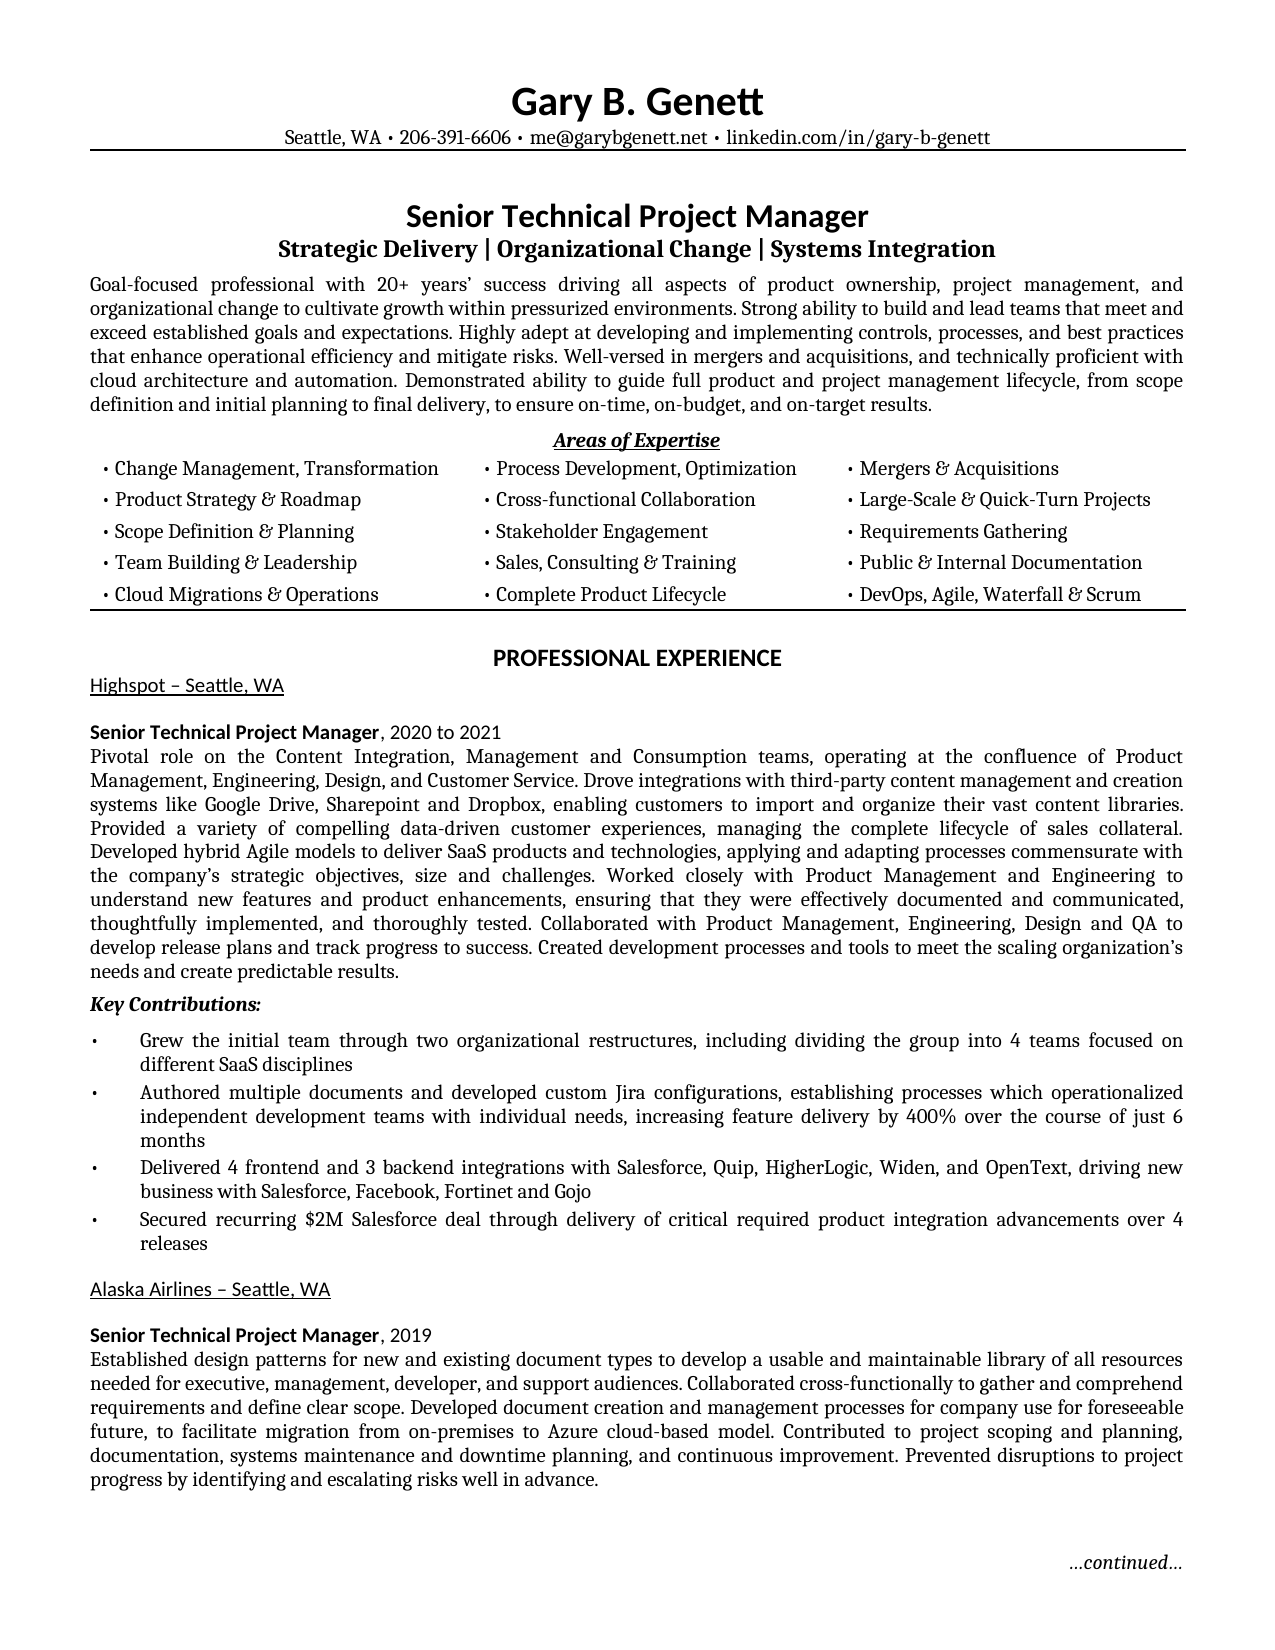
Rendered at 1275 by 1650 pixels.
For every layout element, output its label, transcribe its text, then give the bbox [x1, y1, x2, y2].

table_cell • Requirements Gathering [834, 516, 1185, 547]
text Pivotal role on the Content Integration, Management and Consumption teams, operating at the confluence of Product Management, Engineering, Design, and Customer Service. Drove integrations with third-party content management and creation systems like Google Drive, Sharepoint and Dropbox, enabling customers to import and organize their vast content libraries. Provided a variety of compelling data-driven customer experiences, managing the complete lifecycle of sales collateral. Developed hybrid Agile models to deliver SaaS products and technologies, applying and adapting processes commensurate with the company’s strategic objectives, size and challenges. Worked closely with Product Management and Engineering to understand new features and product enhancements, ensuring that they were effectively documented and communicated, thoughtfully implemented, and thoroughly tested. Collaborated with Product Management, Engineering, Design and QA to develop release plans and track progress to success. Created development processes and tools to meet the scaling organization’s needs and create predictable results. [90, 744, 1185, 984]
table_cell • Team Building & Leadership [90, 547, 471, 578]
text Seattle, WA • 206-391-6606 • me@garybgenett.net • linkedin.com/in/gary-b-genett [90, 126, 1185, 149]
subtitle Senior Technical Project Manager [90, 194, 1185, 235]
table_cell • Product Strategy & Roadmap [90, 484, 471, 516]
table_header • Mergers & Acquisitions [834, 453, 1185, 484]
table_cell • Cloud Migrations & Operations [90, 579, 471, 609]
table_cell • Stakeholder Engagement [471, 516, 834, 547]
subtitle Senior Technical Project Manager, 2019 [90, 1323, 1185, 1348]
table_cell • Large-Scale & Quick-Turn Projects [834, 484, 1185, 516]
table_cell • Public & Internal Documentation [834, 547, 1185, 578]
list Authored multiple documents and developed custom Jira configurations, establishing processes which operationalized independent development teams with individual needs, increasing feature delivery by 400% over the course of just 6 months [90, 1080, 1185, 1152]
table_cell • Cross-functional Collaboration [471, 484, 834, 516]
text Strategic Delivery | Organizational Change | Systems Integration [90, 235, 1185, 264]
table_cell • Complete Product Lifecycle [471, 579, 834, 609]
table_cell • DevOps, Agile, Waterfall & Scrum [834, 579, 1185, 609]
subtitle Highspot – Seattle, WA [90, 673, 1185, 698]
subtitle Professional Experience [90, 642, 1185, 673]
table_cell • Sales, Consulting & Training [471, 547, 834, 578]
subtitle Senior Technical Project Manager, 2020 to 2021 [90, 719, 1185, 744]
table_header • Process Development, Optimization [471, 453, 834, 484]
subtitle Alaska Airlines – Seattle, WA [90, 1276, 1185, 1302]
list Grew the initial team through two organizational restructures, including dividing the group into 4 teams focused on different SaaS disciplines [90, 1029, 1185, 1077]
list Secured recurring $2M Salesforce deal through delivery of critical required product integration advancements over 4 releases [90, 1208, 1185, 1256]
text Established design patterns for new and existing document types to develop a usable and maintainable library of all resources needed for executive, management, developer, and support audiences. Collaborated cross-functionally to gather and comprehend requirements and define clear scope. Developed document creation and management processes for company use for foreseeable future, to facilitate migration from on-premises to Azure cloud-based model. Contributed to project scoping and planning, documentation, systems maintenance and downtime planning, and continuous improvement. Prevented disruptions to project progress by identifying and escalating risks well in advance. [90, 1348, 1185, 1492]
text Goal-focused professional with 20+ years’ success driving all aspects of product ownership, project management, and organizational change to cultivate growth within pressurized environments. Strong ability to build and lead teams that meet and exceed established goals and expectations. Highly adept at developing and implementing controls, processes, and best practices that enhance operational efficiency and mitigate risks. Well-versed in mergers and acquisitions, and technically proficient with cloud architecture and automation. Demonstrated ability to guide full product and project management lifecycle, from scope definition and initial planning to final delivery, to ensure on-time, on-budget, and on-target results. [90, 272, 1185, 416]
list Delivered 4 frontend and 3 backend integrations with Salesforce, Quip, HigherLogic, Widen, and OpenText, driving new business with Salesforce, Facebook, Fortinet and Gojo [90, 1156, 1185, 1204]
table_cell • Scope Definition & Planning [90, 516, 471, 547]
text Areas of Expertise [90, 429, 1185, 453]
text Key Contributions: [90, 992, 1185, 1016]
table_header • Change Management, Transformation [90, 453, 471, 484]
subtitle Gary B. Genett [90, 75, 1185, 126]
